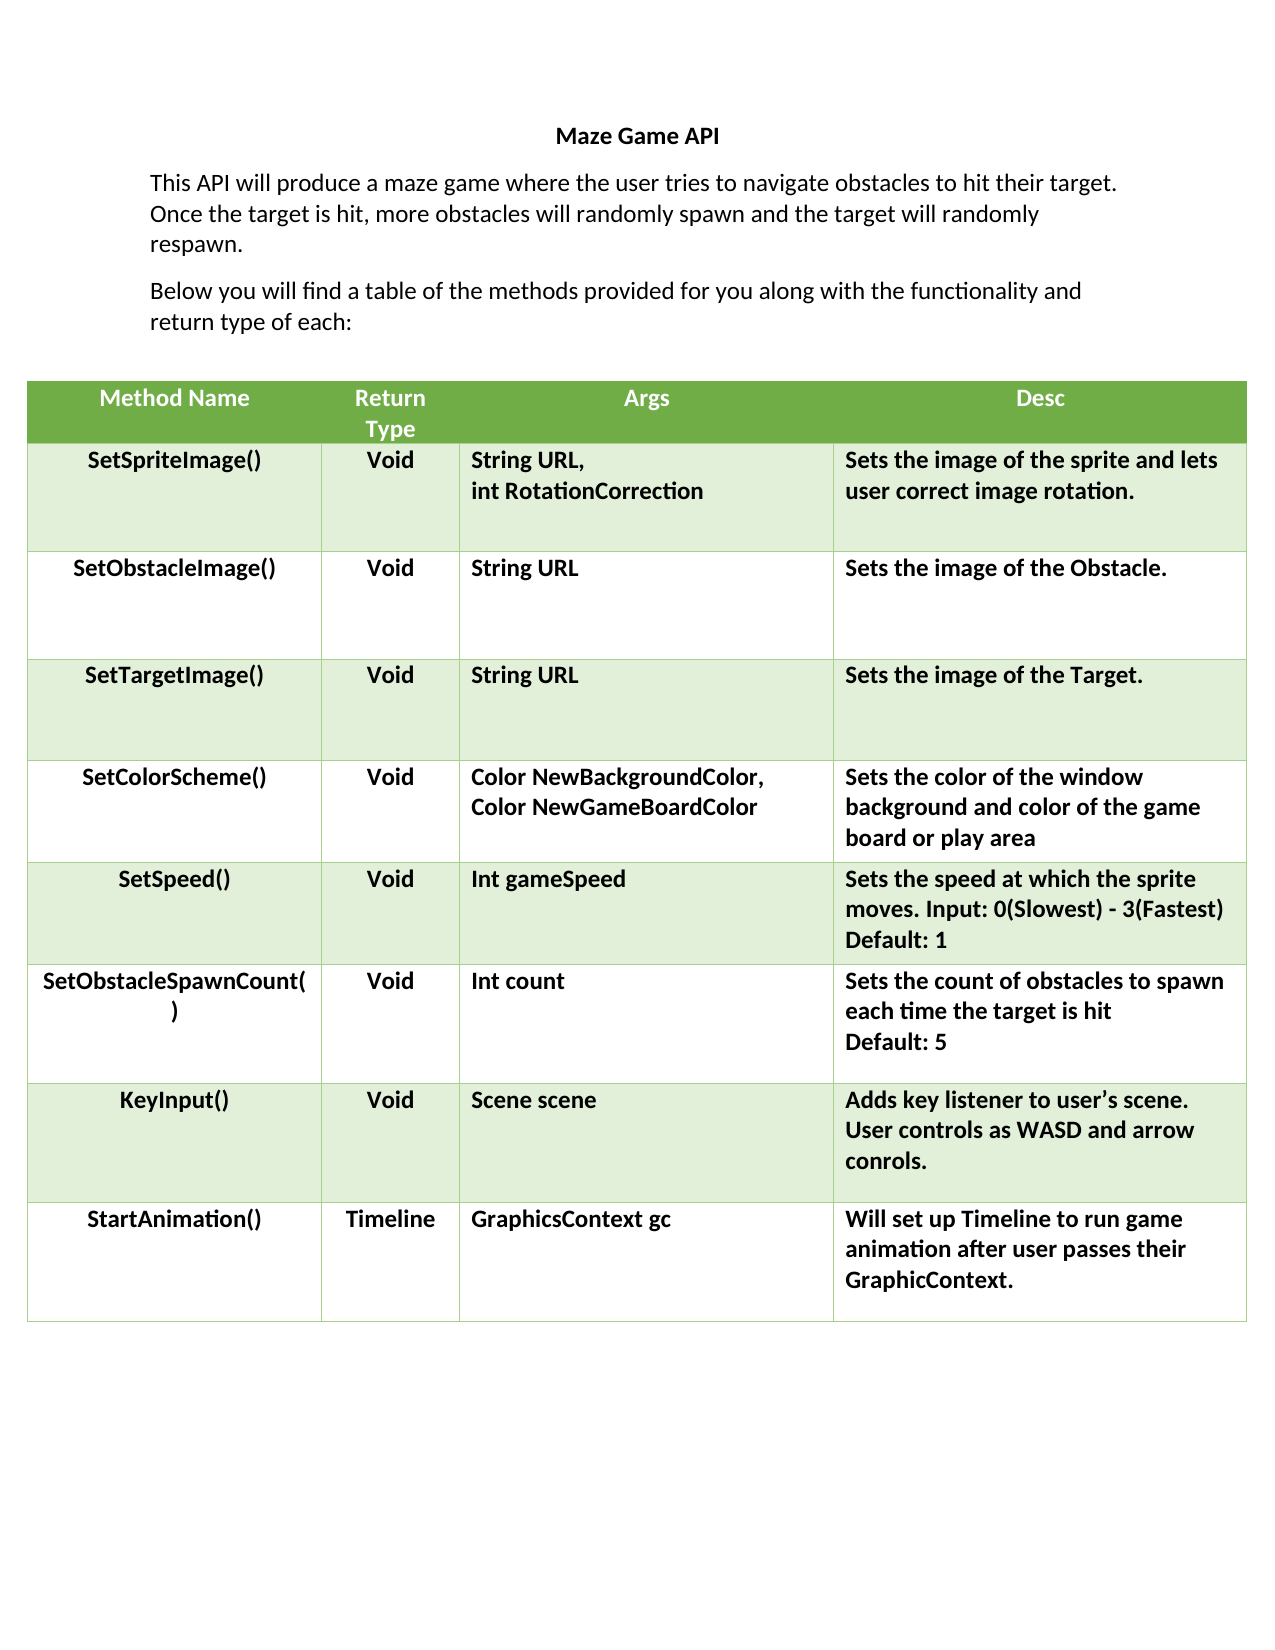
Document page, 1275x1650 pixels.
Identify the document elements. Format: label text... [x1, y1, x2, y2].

table_cell Scene scene [460, 1084, 833, 1202]
table_cell String URL [460, 552, 833, 659]
table_cell Adds key listener to user’s scene. User controls as WASD and arrow conrols. [834, 1084, 1246, 1202]
table_cell SetColorScheme() [28, 761, 321, 862]
table_header Args [460, 382, 833, 443]
table_cell Sets the image of the sprite and lets user correct image rotation. [834, 444, 1246, 551]
table_cell Sets the count of obstacles to spawn each time the target is hit Default: 5 [834, 965, 1246, 1083]
table_cell KeyInput() [28, 1084, 321, 1202]
text Maze Game API [150, 120, 1125, 151]
table_cell Will set up Timeline to run game animation after user passes their GraphicContext. [834, 1203, 1246, 1321]
table_cell String URL [460, 660, 833, 760]
table_cell Void [322, 863, 459, 964]
table_header Return Type [322, 382, 459, 443]
table_cell Void [322, 552, 459, 659]
table_cell GraphicsContext gc [460, 1203, 833, 1321]
table_cell SetObstacleImage() [28, 552, 321, 659]
table_cell Void [322, 965, 459, 1083]
table_header Desc [834, 382, 1246, 443]
table_cell SetSpriteImage() [28, 444, 321, 551]
table_cell Void [322, 444, 459, 551]
table_cell Int count [460, 965, 833, 1083]
table_cell Void [322, 660, 459, 760]
text Below you will find a table of the methods provided for you along with the functionality and return type of each: [150, 275, 1125, 364]
table_cell Timeline [322, 1203, 459, 1321]
table_cell SetObstacleSpawnCount() [28, 965, 321, 1083]
table_cell Sets the image of the Target. [834, 660, 1246, 760]
table_cell Void [322, 1084, 459, 1202]
table_cell Color NewBackgroundColor, Color NewGameBoardColor [460, 761, 833, 862]
table_cell Int gameSpeed [460, 863, 833, 964]
table_cell SetTargetImage() [28, 660, 321, 760]
text This API will produce a maze game where the user tries to navigate obstacles to hit their target. Once the target is hit, more obstacles will randomly spawn and the target will randomly respawn. [150, 167, 1125, 259]
table_cell SetSpeed() [28, 863, 321, 964]
table_cell String URL, int RotationCorrection [460, 444, 833, 551]
table_cell Sets the speed at which the sprite moves. Input: 0(Slowest) - 3(Fastest) Default: 1 [834, 863, 1246, 964]
table_cell Sets the color of the window background and color of the game board or play area [834, 761, 1246, 862]
table_header Method Name [28, 382, 321, 443]
table_cell StartAnimation() [28, 1203, 321, 1321]
table_cell Void [322, 761, 459, 862]
table_cell Sets the image of the Obstacle. [834, 552, 1246, 659]
